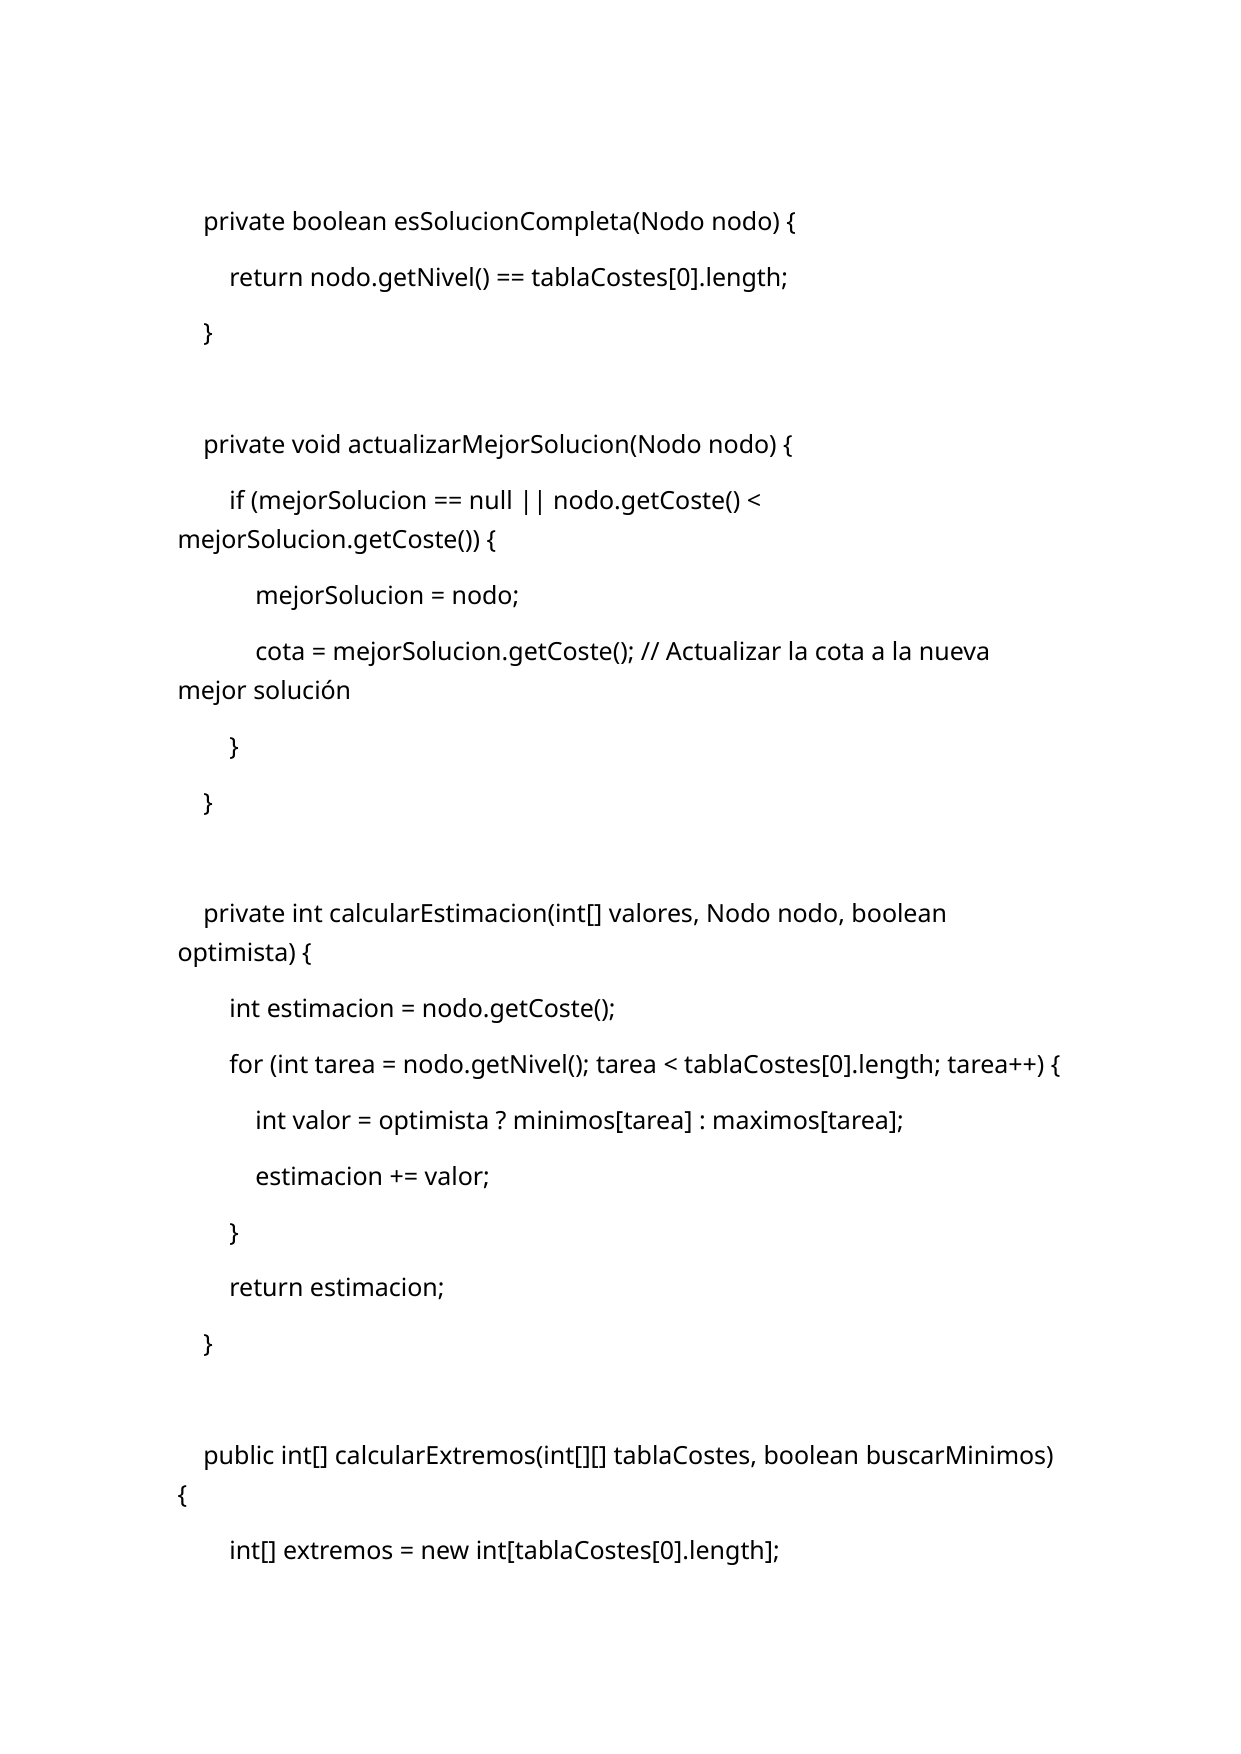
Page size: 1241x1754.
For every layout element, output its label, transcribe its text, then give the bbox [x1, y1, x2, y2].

text public int[] calcularExtremos(int[][] tablaCostes, boolean buscarMinimos) { [177, 1438, 1063, 1511]
text } [177, 315, 1063, 349]
text if (mejorSolucion == null || nodo.getCoste() < mejorSolucion.getCoste()) { [177, 483, 1063, 556]
text } [177, 1326, 1063, 1360]
text private int calcularEstimacion(int[] valores, Nodo nodo, boolean optimista) { [177, 896, 1063, 969]
text for (int tarea = nodo.getNivel(); tarea < tablaCostes[0].length; tarea++) { [177, 1047, 1063, 1081]
text int[] extremos = new int[tablaCostes[0].length]; [177, 1533, 1063, 1567]
text cota = mejorSolucion.getCoste(); // Actualizar la cota a la nueva mejor solución [177, 633, 1063, 707]
text } [177, 784, 1063, 818]
text return estimacion; [177, 1270, 1063, 1304]
text return nodo.getNivel() == tablaCostes[0].length; [177, 259, 1063, 293]
text private boolean esSolucionCompleta(Nodo nodo) { [177, 203, 1063, 237]
text } [177, 728, 1063, 762]
text int estimacion = nodo.getCoste(); [177, 991, 1063, 1025]
text } [177, 1214, 1063, 1248]
text private void actualizarMejorSolucion(Nodo nodo) { [177, 427, 1063, 461]
text int valor = optimista ? minimos[tarea] : maximos[tarea]; [177, 1103, 1063, 1137]
text mejorSolucion = nodo; [177, 578, 1063, 612]
text estimacion += valor; [177, 1158, 1063, 1192]
